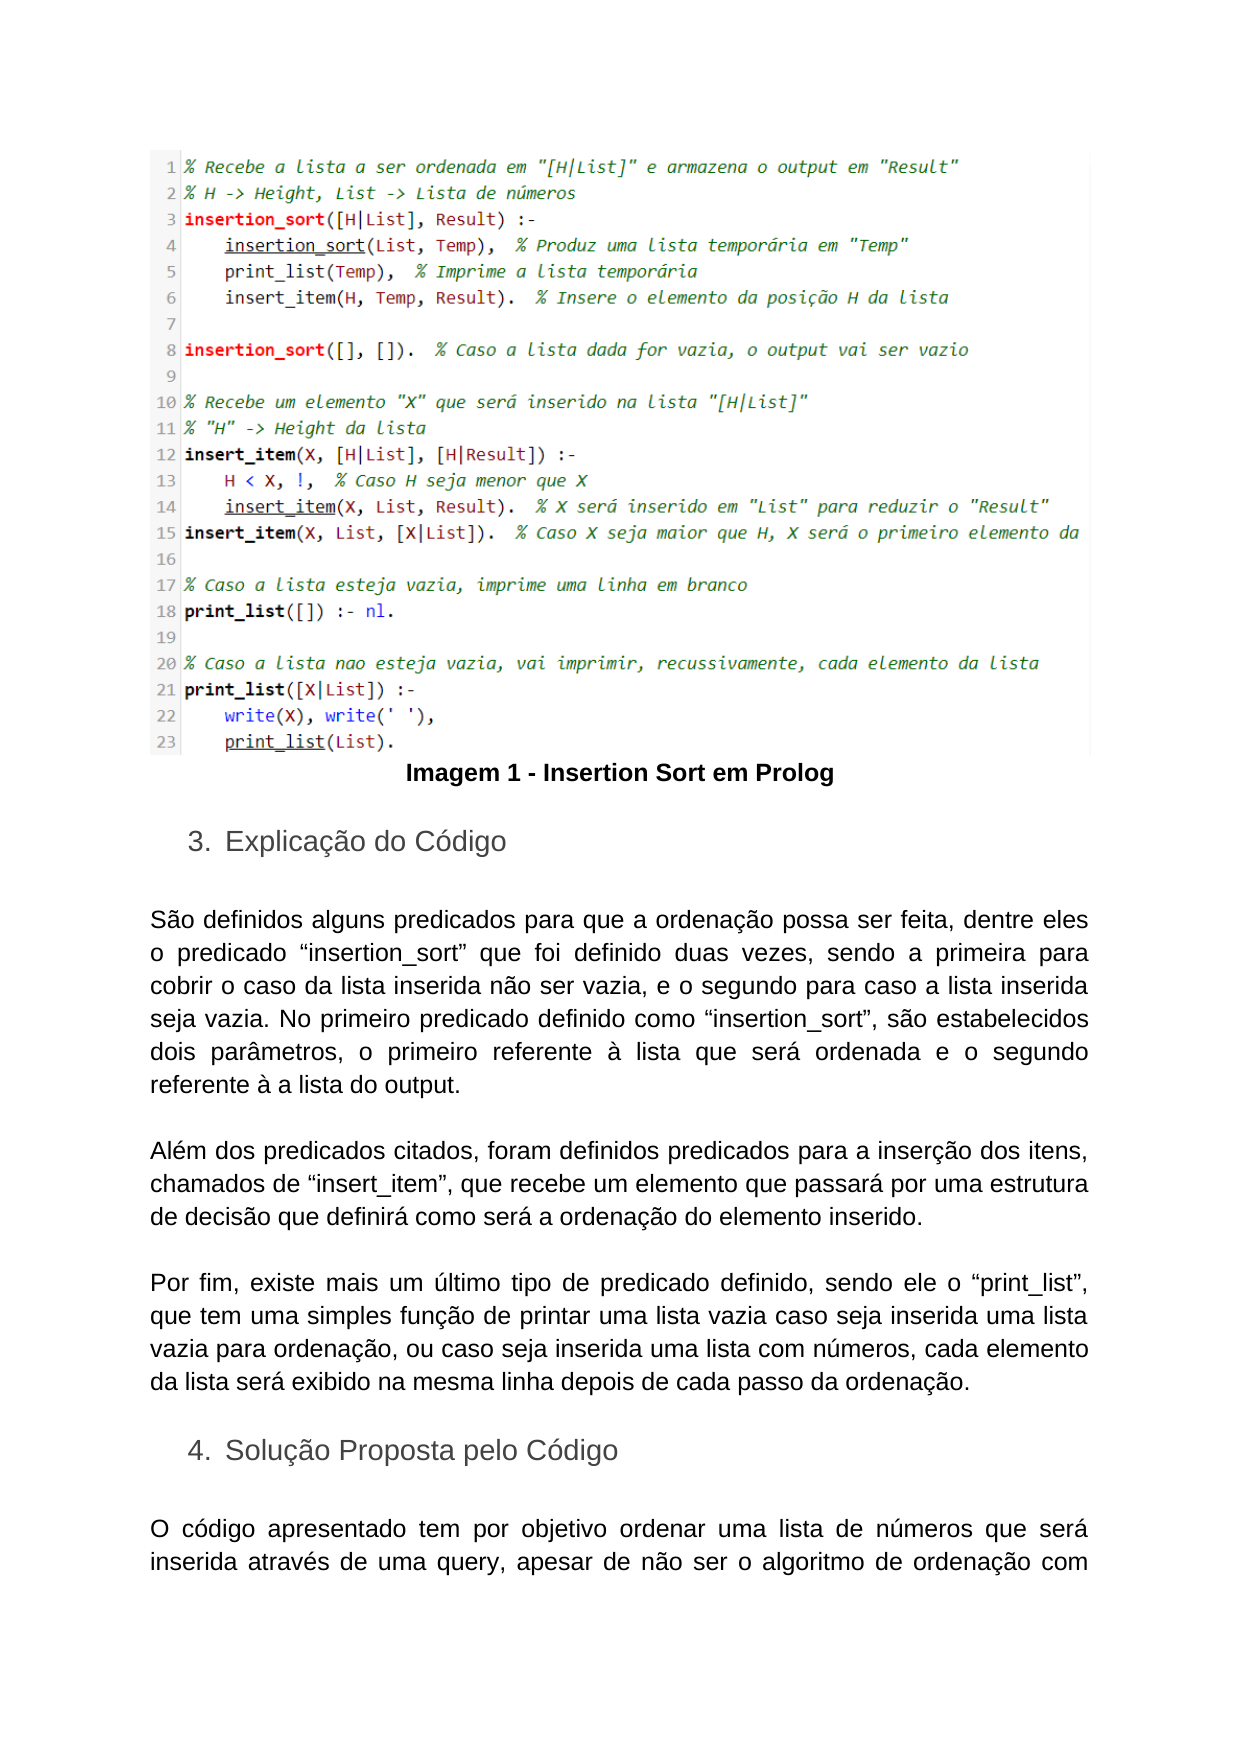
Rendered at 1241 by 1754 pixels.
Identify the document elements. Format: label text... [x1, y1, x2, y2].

subtitle Explicação do Código [187, 824, 1090, 858]
subtitle Solução Proposta pelo Código [187, 1433, 1090, 1467]
picture [150, 150, 1091, 755]
text Imagem 1 - Insertion Sort em Prolog [150, 758, 1090, 787]
text Além dos predicados citados, foram definidos predicados para a inserção dos itens, chamados de “insert_item”, que recebe um elemento que passará por uma estrutura de decisão que definirá como será a ordenação do elemento inserido. [150, 1136, 1090, 1231]
text São definidos alguns predicados para que a ordenação possa ser feita, dentre eles o predicado “insertion_sort” que foi definido duas vezes, sendo a primeira para cobrir o caso da lista inserida não ser vazia, e o segundo para caso a lista inserida seja vazia. No primeiro predicado definido como “insertion_sort”, são estabelecidos dois parâmetros, o primeiro referente à lista que será ordenada e o segundo referente à a lista do output. [150, 905, 1090, 1099]
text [150, 1514, 1090, 1576]
text Por fim, existe mais um último tipo de predicado definido, sendo ele o “print_list”, que tem uma simples função de printar uma lista vazia caso seja inserida uma lista vazia para ordenação, ou caso seja inserida uma lista com números, cada elemento da lista será exibido na mesma linha depois de cada passo da ordenação. [150, 1268, 1090, 1396]
